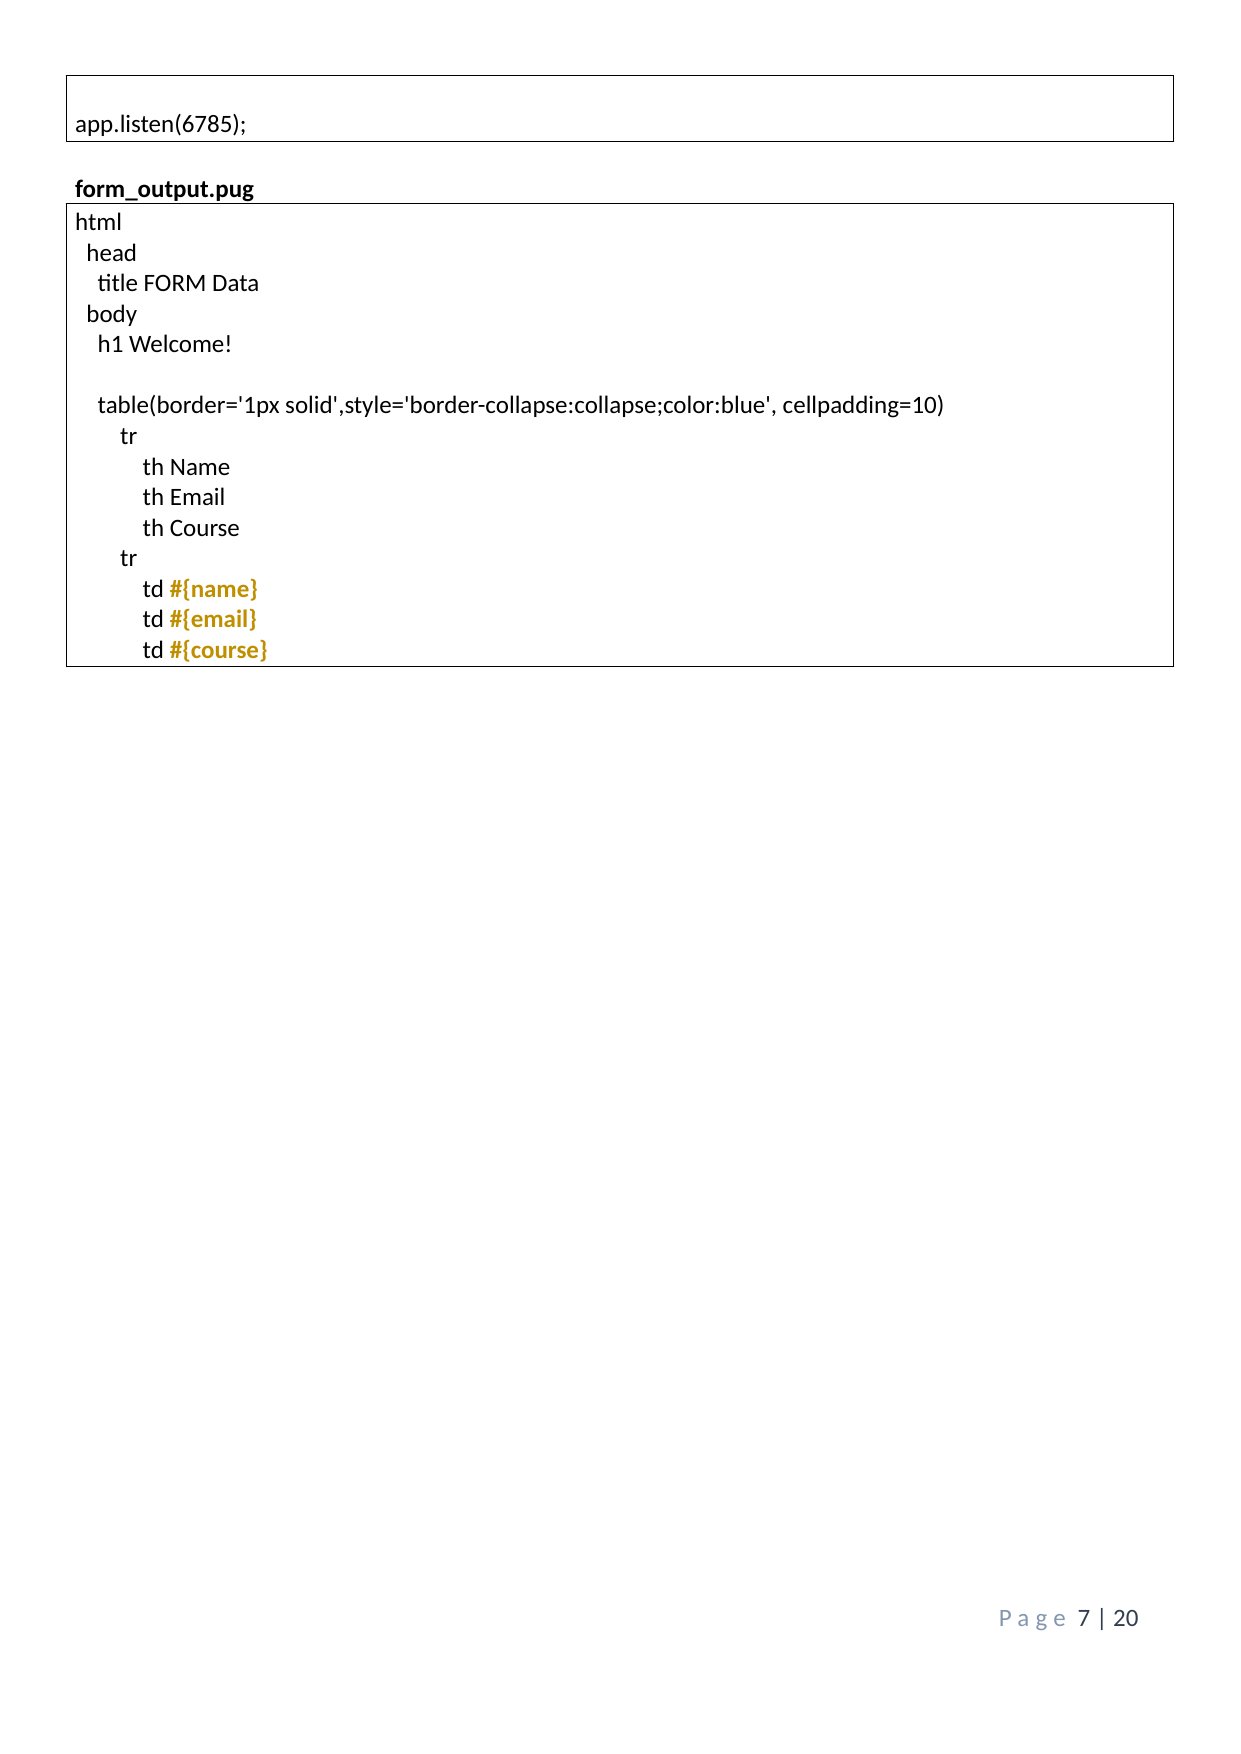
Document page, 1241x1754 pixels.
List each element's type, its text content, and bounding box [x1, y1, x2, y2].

text tr [75, 420, 1165, 451]
text table(border='1px solid',style='border-collapse:collapse;color:blue', cellpadding=10) [75, 389, 1165, 420]
text title FORM Data [75, 267, 1165, 298]
text th Name [75, 451, 1165, 481]
text th Email [75, 481, 1165, 512]
text head [75, 237, 1165, 267]
text tr [75, 542, 1165, 573]
text app.listen(6785); [67, 106, 1173, 141]
text td #{email} [75, 603, 1165, 631]
text th Course [75, 512, 1165, 542]
text html [67, 204, 1173, 237]
text h1 Welcome! [75, 328, 1165, 359]
text td #{name} [75, 573, 1165, 603]
text body [75, 298, 1165, 328]
text td #{course} [67, 631, 1173, 666]
text form_output.pug [75, 173, 1165, 203]
